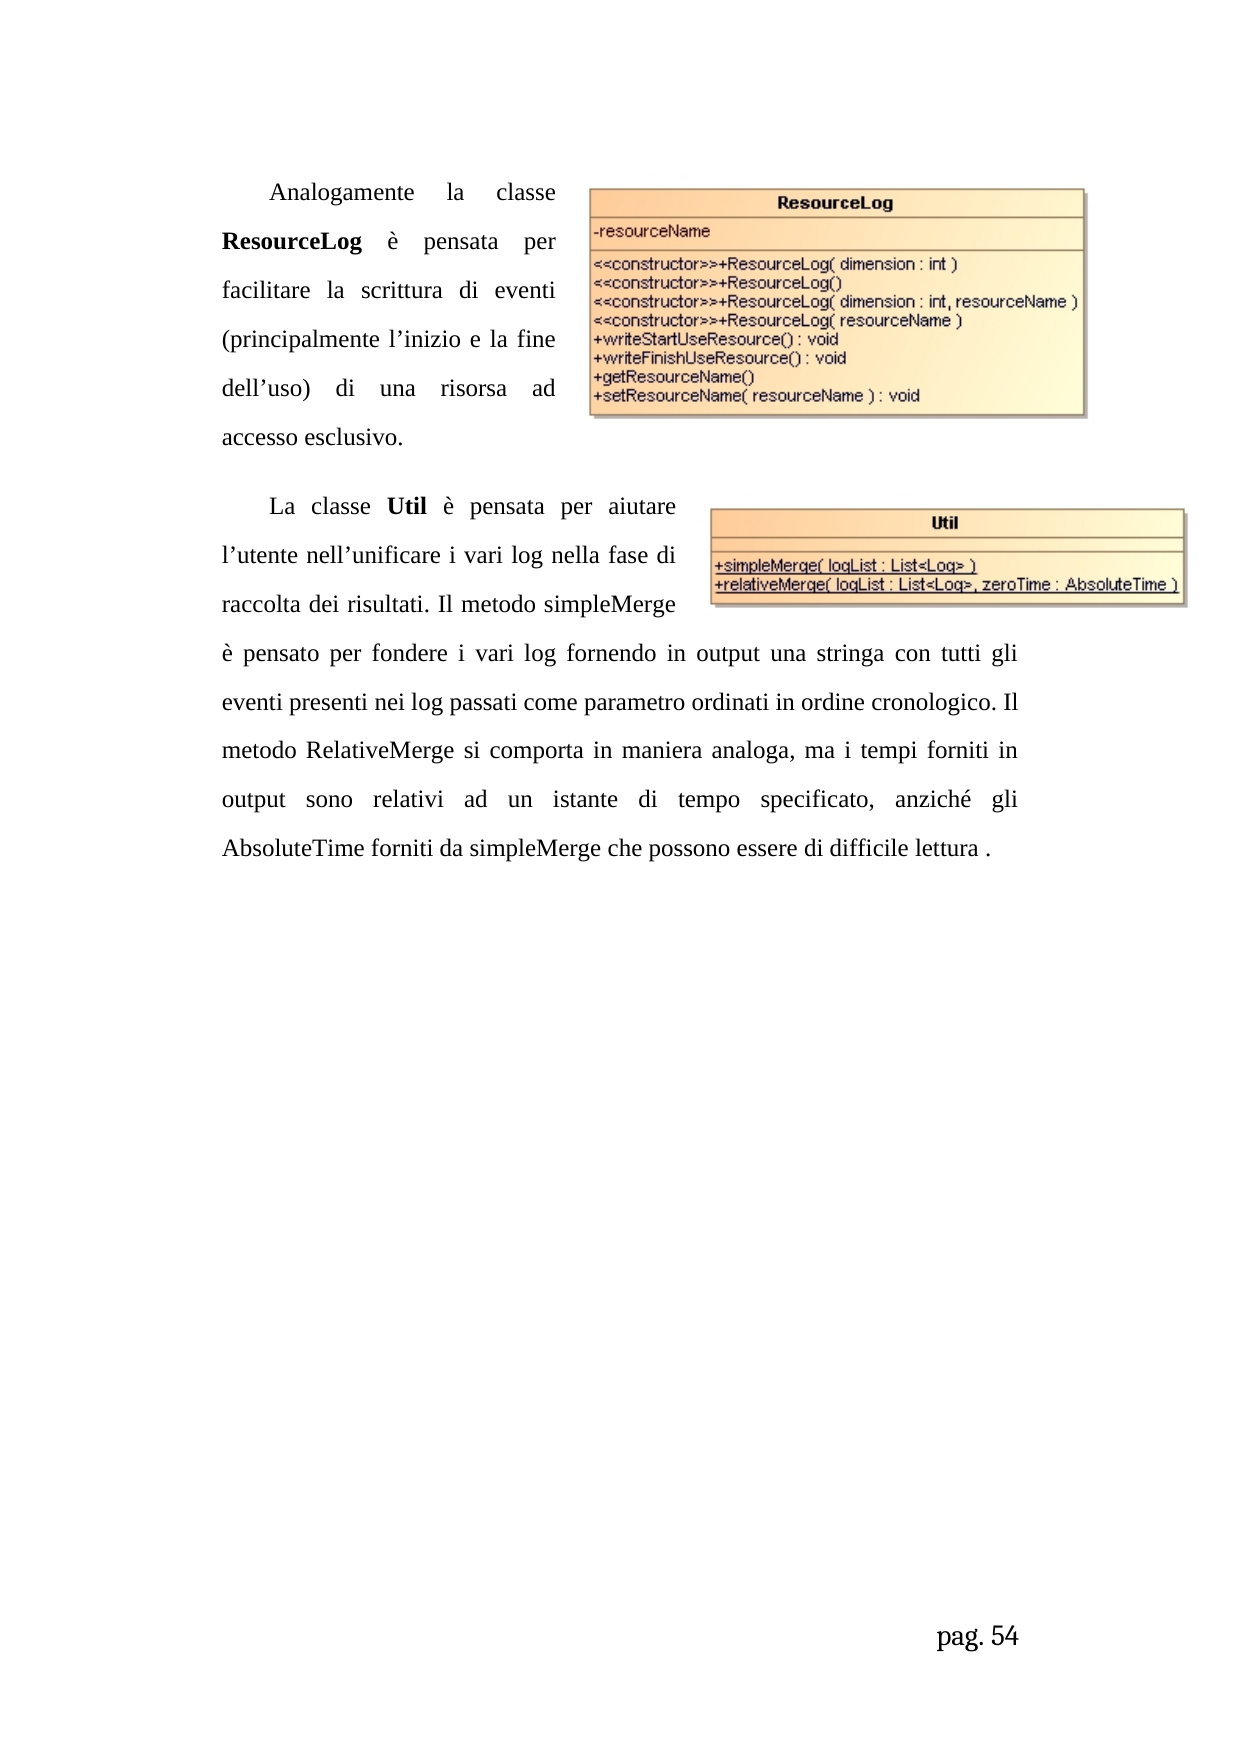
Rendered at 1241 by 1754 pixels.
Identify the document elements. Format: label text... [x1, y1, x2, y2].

picture [695, 493, 1199, 616]
picture [574, 173, 1099, 427]
text La classe Util è pensata per aiutare l’utente nell’unificare i vari log nella fase di raccolta dei risultati. Il metodo simpleMerge è pensato per fondere i vari log fornendo in output una stringa con tutti gli eventi presenti nei log passati come parametro ordinati in ordine cronologico. Il metodo RelativeMerge si comporta in maniera analoga, ma i tempi forniti in output sono relativi ad un istante di tempo specificato, anziché gli AbsoluteTime forniti da simpleMerge che possono essere di difficile lettura . [222, 491, 1019, 862]
